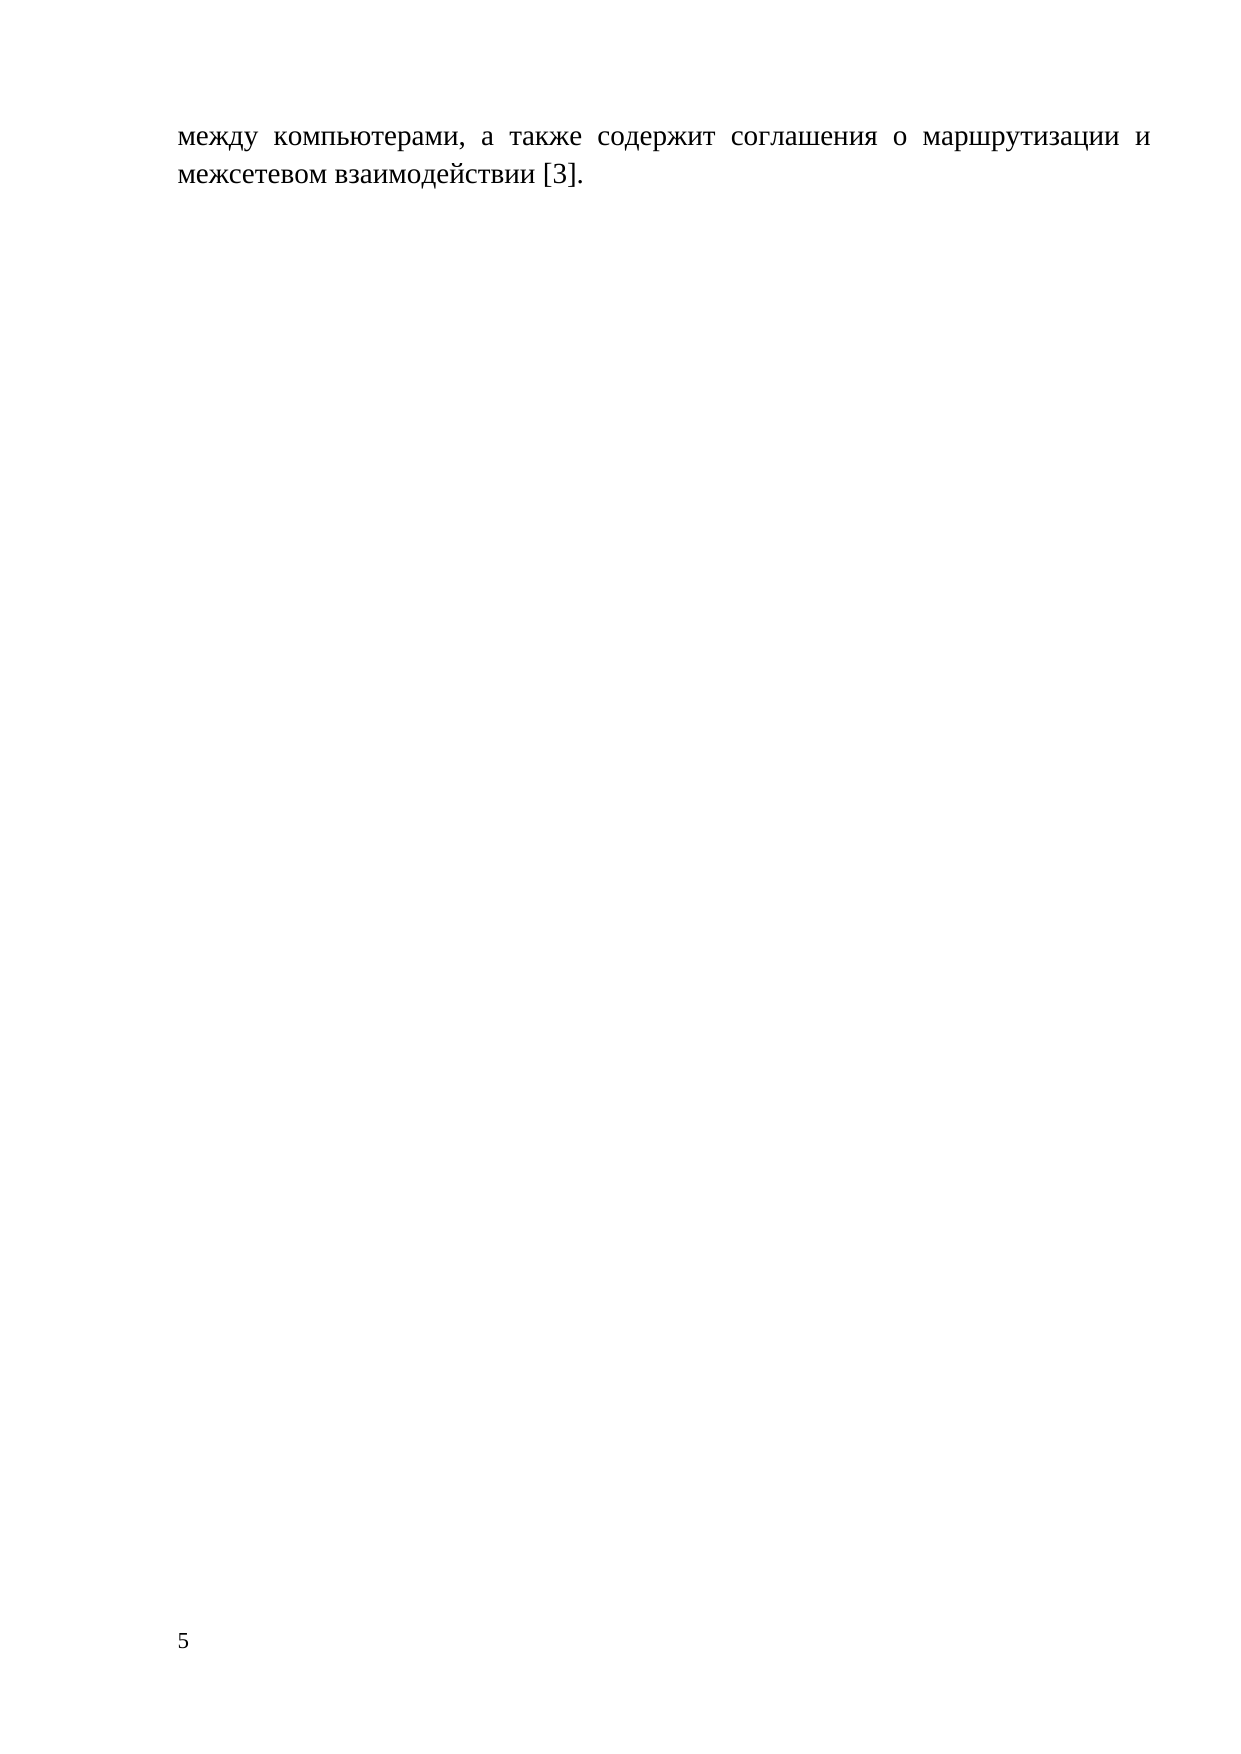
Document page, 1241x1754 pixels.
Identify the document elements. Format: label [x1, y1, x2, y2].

text [177, 118, 1152, 190]
